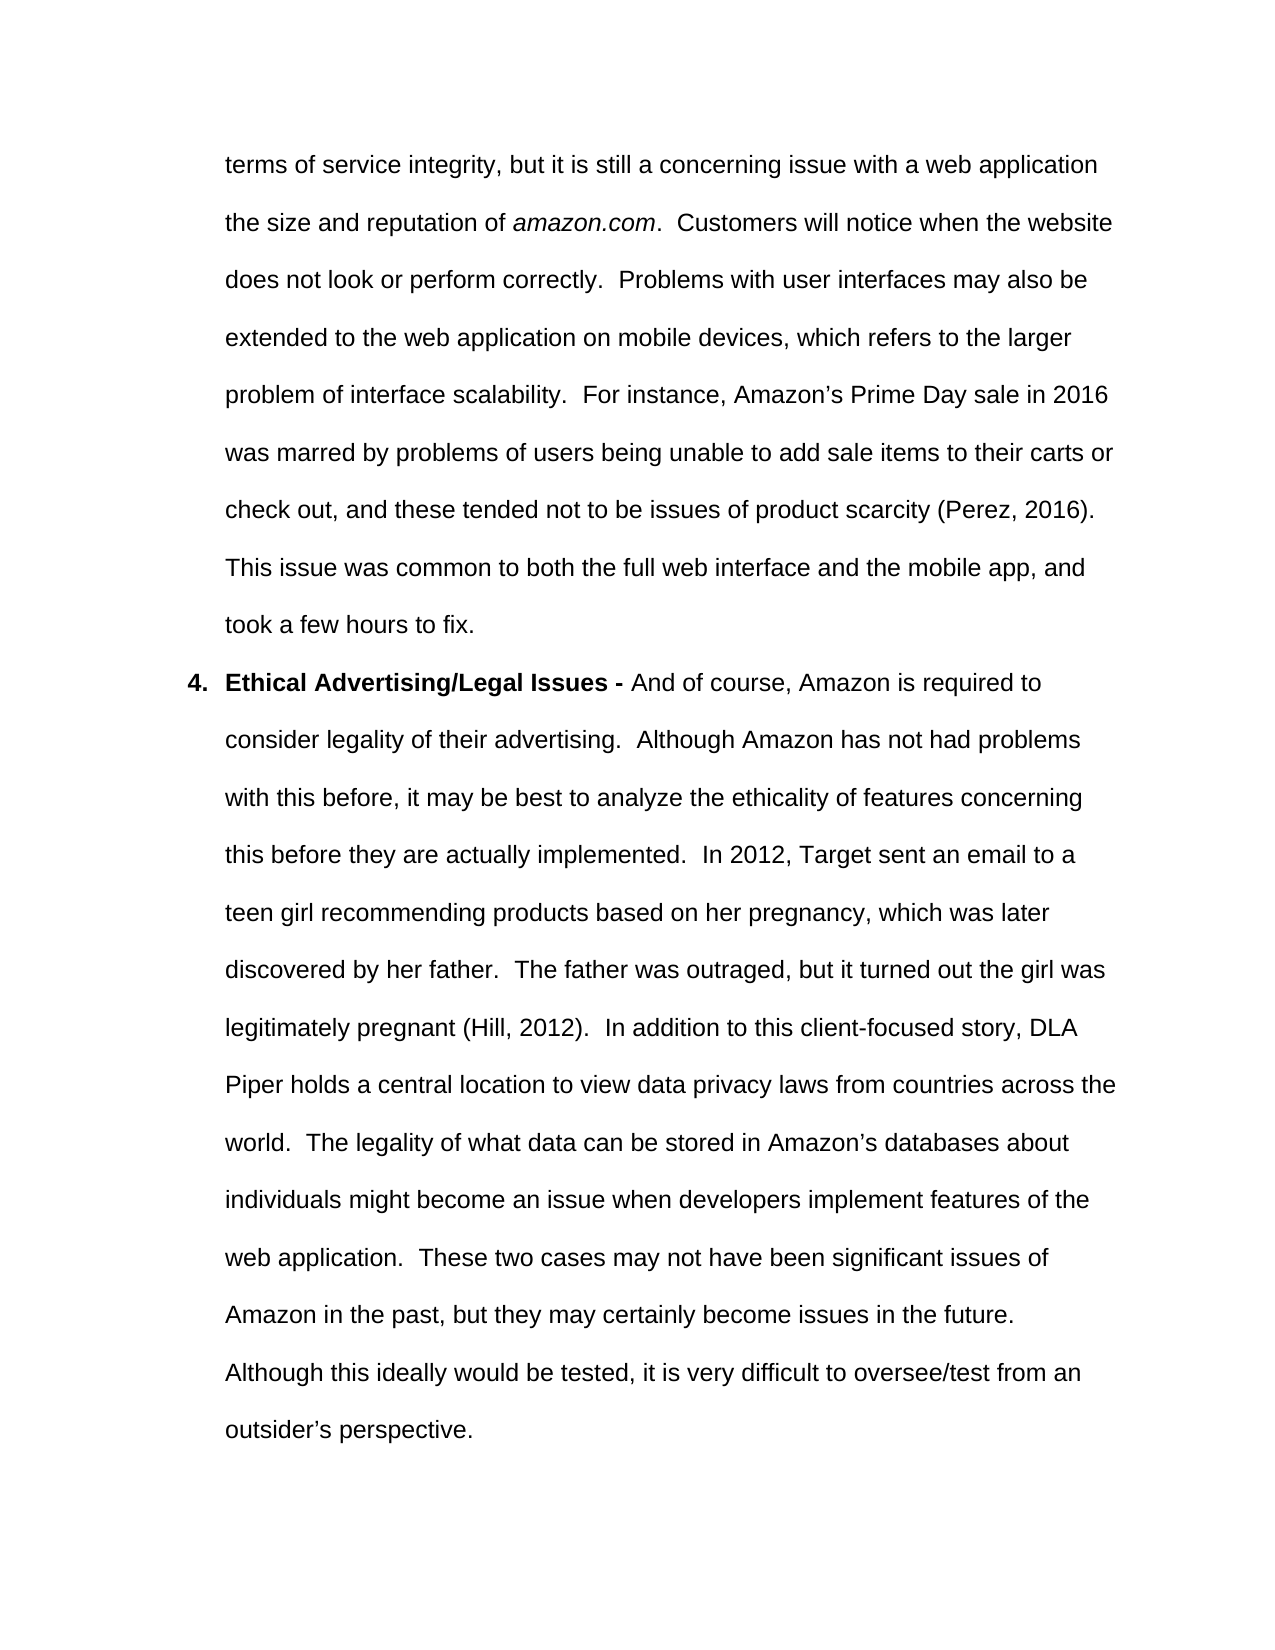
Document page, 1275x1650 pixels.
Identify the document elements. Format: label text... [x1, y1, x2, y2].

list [187, 150, 1125, 639]
list Ethical Advertising/Legal Issues - And of course, Amazon is required to consider legality of their advertising. Although Amazon has not had problems with this before, it may be best to analyze the ethicality of features concerning this before they are actually implemented. In 2012, Target sent an email to a teen girl recommending products based on her pregnancy, which was later discovered by her father. The father was outraged, but it turned out the girl was legitimately pregnant (Hill, 2012). In addition to this client-focused story, DLA Piper holds a central location to view data privacy laws from countries across the world. The legality of what data can be stored in Amazon’s databases about individuals might become an issue when developers implement features of the web application. These two cases may not have been significant issues of Amazon in the past, but they may certainly become issues in the future. Although this ideally would be tested, it is very difficult to oversee/test from an outsider’s perspective. [187, 667, 1125, 1444]
